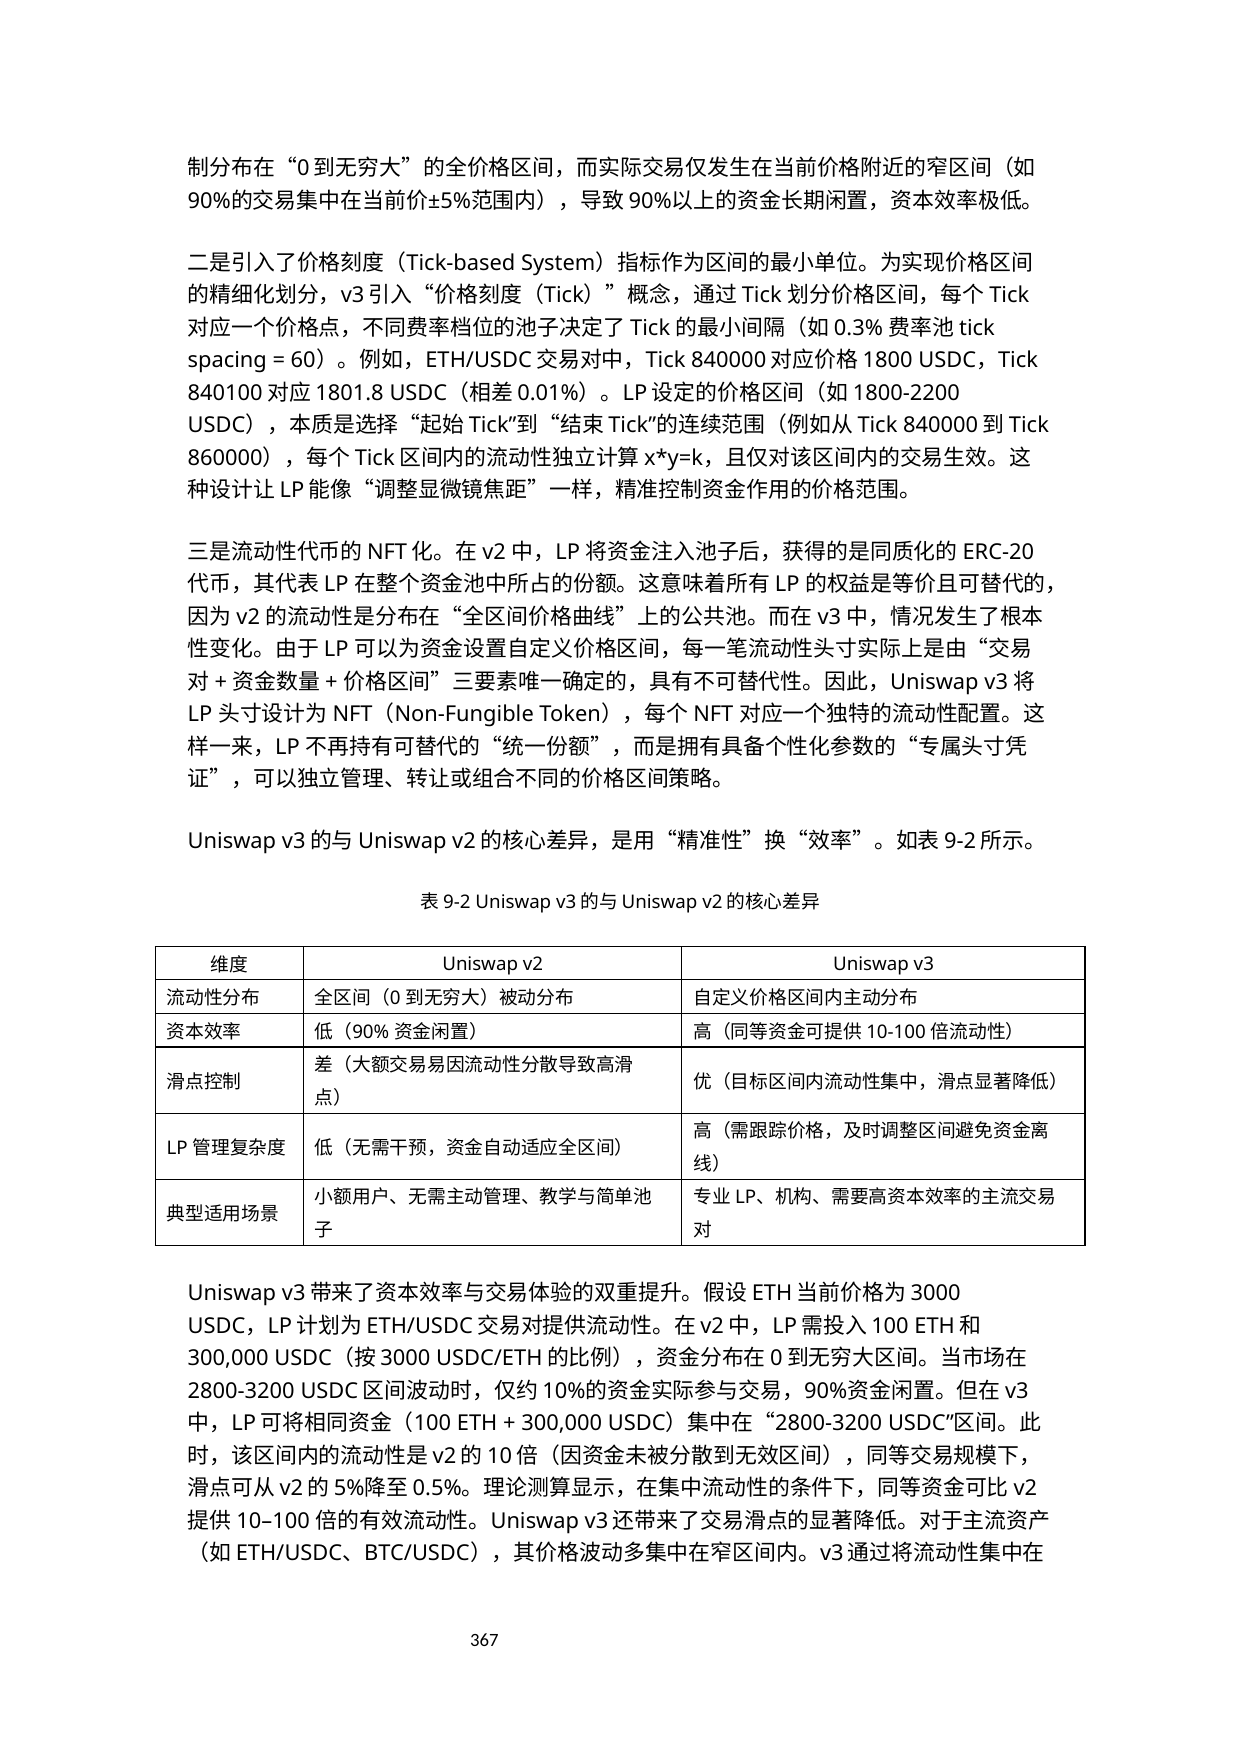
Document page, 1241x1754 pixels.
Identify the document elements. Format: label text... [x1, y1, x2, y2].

table_cell 滑点控制 [156, 1048, 303, 1112]
table_cell 资本效率 [156, 1014, 303, 1046]
table_cell 自定义价格区间内主动分布 [682, 980, 1084, 1013]
table_header 维度 [156, 947, 303, 979]
table_cell 低（无需干预，资金自动适应全区间） [304, 1114, 681, 1178]
text Uniswap v3的与Uniswap v2的核心差异，是用“精准性”换“效率”。如表9-2所示。 [187, 822, 1053, 855]
table_cell 高（同等资金可提供 10-100 倍流动性） [682, 1014, 1084, 1046]
text 表9-2 Uniswap v3的与Uniswap v2的核心差异 [187, 884, 1053, 917]
text 二是引入了价格刻度（Tick-based System）指标作为区间的最小单位。为实现价格区间的精细化划分，v3引入“价格刻度（Tick）”概念，通过 Tick 划分价格区间，每个 Tick 对应一个价格点，不同费率档位的池子决定了 Tick 的最小间隔（如 0.3% 费率池 tick spacing = 60）。例如，ETH/USDC交易对中，Tick 840000对应价格1800 USDC，Tick 840100对应1801.8 USDC（相差0.01%）。LP设定的价格区间（如1800-2200 USDC），本质是选择“起始Tick”到“结束Tick”的连续范围（例如从Tick 840000到Tick 860000），每个Tick区间内的流动性独立计算x*y=k，且仅对该区间内的交易生效。这种设计让LP能像“调整显微镜焦距”一样，精准控制资金作用的价格范围。 [187, 244, 1053, 504]
table_cell 高（需跟踪价格，及时调整区间避免资金离线） [682, 1114, 1084, 1178]
table_cell 流动性分布 [156, 980, 303, 1013]
table_cell 全区间（0 到无穷大）被动分布 [304, 980, 681, 1013]
text 三是流动性代币的NFT化。在 v2 中，LP 将资金注入池子后，获得的是同质化的 ERC-20 代币，其代表 LP 在整个资金池中所占的份额。这意味着所有 LP 的权益是等价且可替代的，因为 v2 的流动性是分布在“全区间价格曲线”上的公共池。而在 v3 中，情况发生了根本性变化。由于 LP 可以为资金设置自定义价格区间，每一笔流动性头寸实际上是由“交易对 + 资金数量 + 价格区间”三要素唯一确定的，具有不可替代性。因此，Uniswap v3 将 LP 头寸设计为 NFT（Non-Fungible Token），每个 NFT 对应一个独特的流动性配置。这样一来，LP 不再持有可替代的“统一份额”，而是拥有具备个性化参数的“专属头寸凭证”，可以独立管理、转让或组合不同的价格区间策略。 [187, 533, 1053, 793]
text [187, 1275, 1053, 1567]
table_cell 典型适用场景 [156, 1180, 303, 1244]
table_cell 优（目标区间内流动性集中，滑点显著降低） [682, 1048, 1084, 1112]
table_cell 小额用户、无需主动管理、教学与简单池子 [304, 1180, 681, 1244]
table_cell 专业 LP、机构、需要高资本效率的主流交易对 [682, 1180, 1084, 1244]
table_cell LP 管理复杂度 [156, 1114, 303, 1178]
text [187, 150, 1053, 215]
table_cell 差（大额交易易因流动性分散导致高滑点） [304, 1048, 681, 1112]
table_header Uniswap v3 [682, 947, 1084, 979]
table_cell 低（90% 资金闲置） [304, 1014, 681, 1046]
table_header Uniswap v2 [304, 947, 681, 979]
